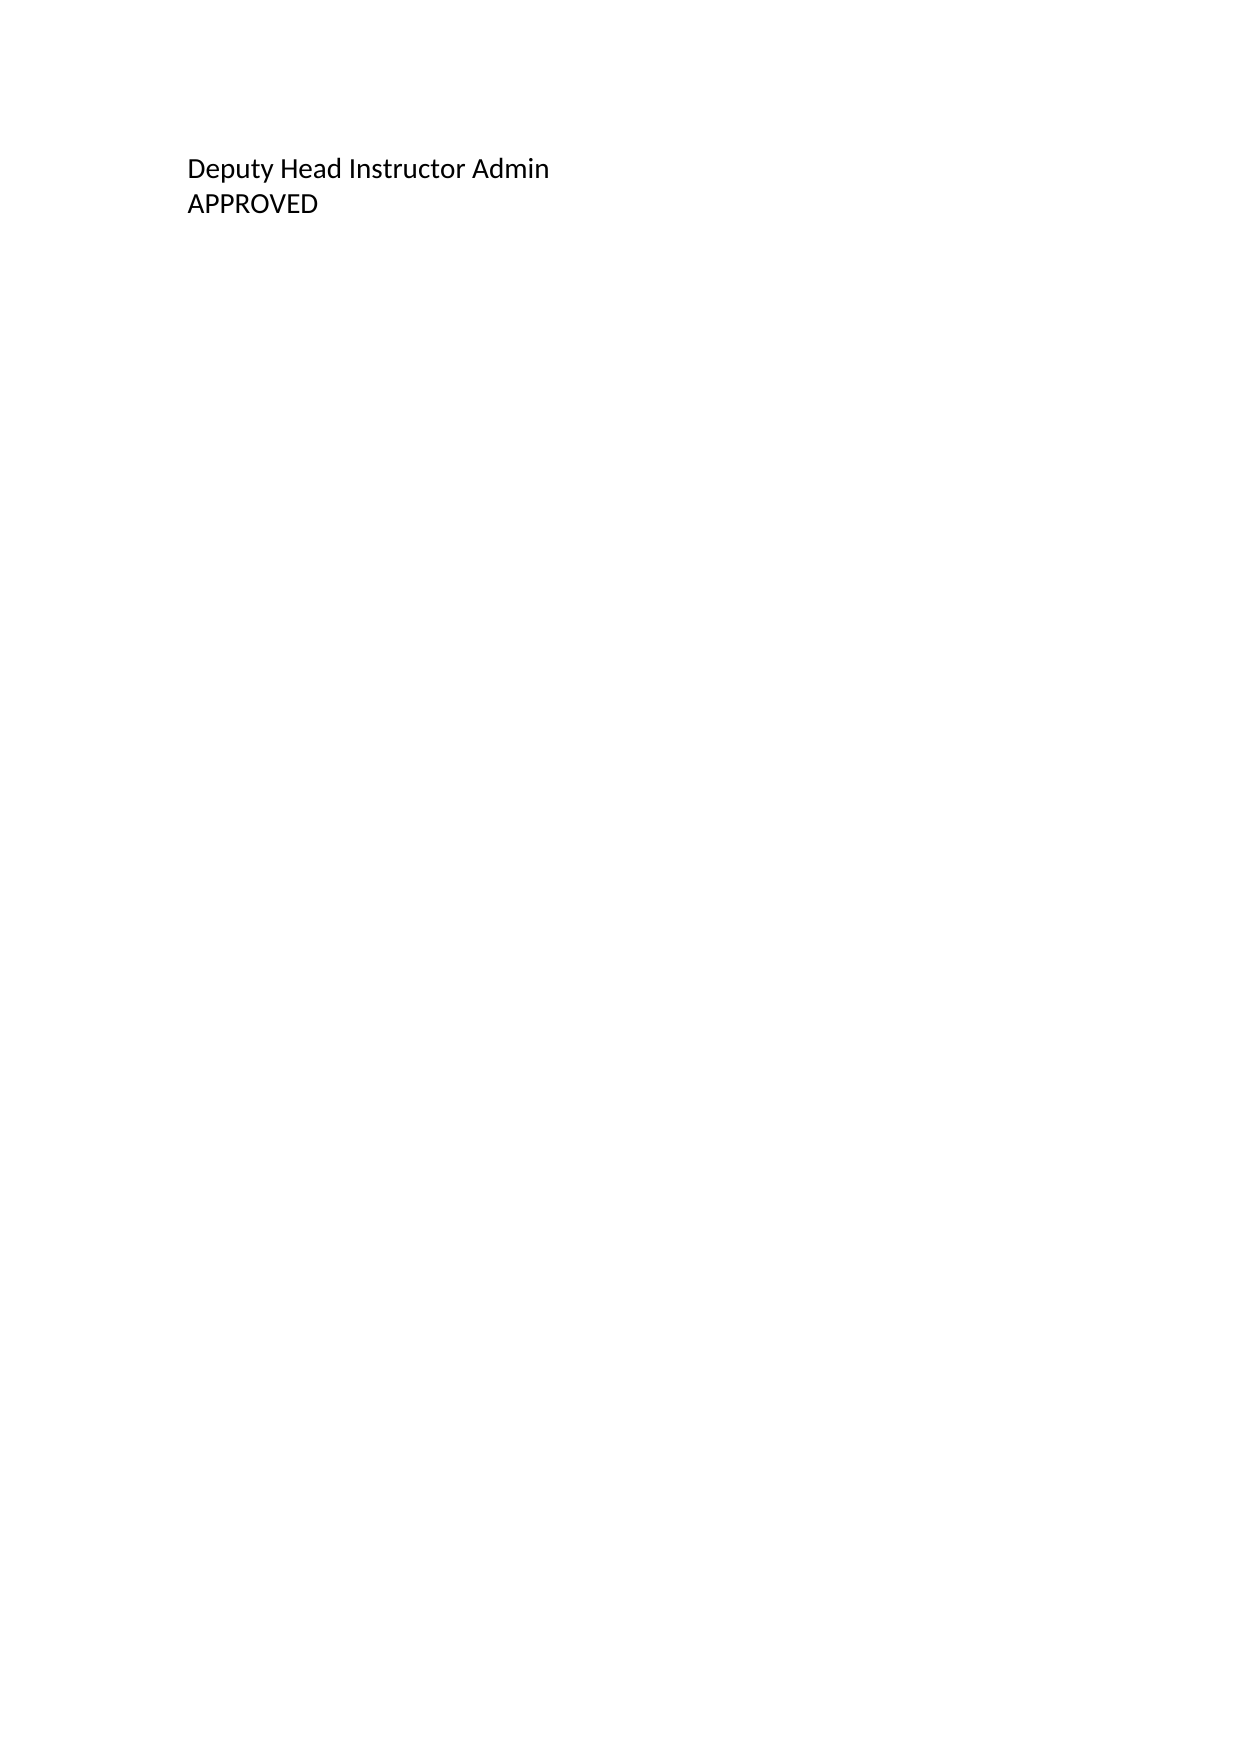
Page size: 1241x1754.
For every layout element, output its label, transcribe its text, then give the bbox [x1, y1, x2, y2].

text APPROVED [187, 186, 1053, 221]
text Deputy Head Instructor Admin [187, 150, 1053, 186]
